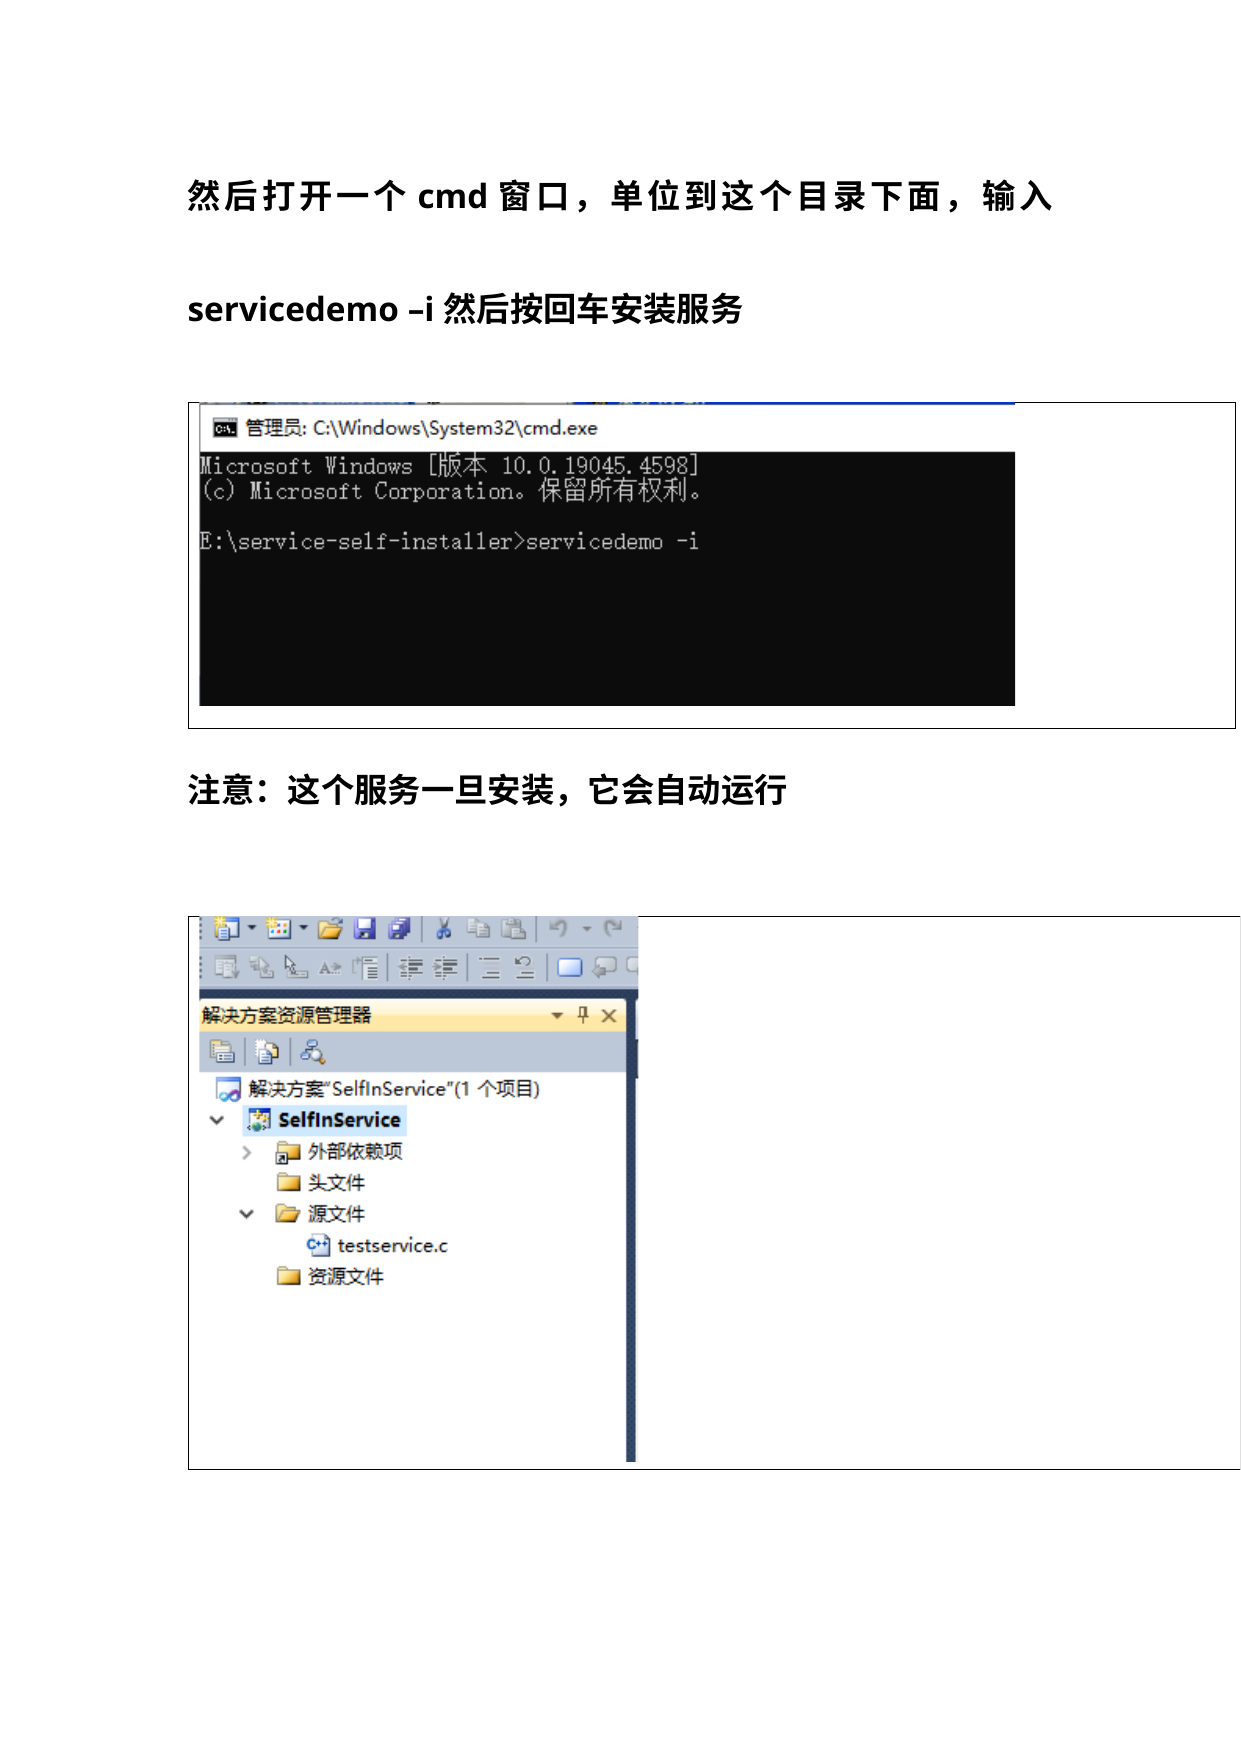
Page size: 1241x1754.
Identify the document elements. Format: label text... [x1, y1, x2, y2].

picture [199, 916, 639, 1462]
subtitle 注意：这个服务一旦安装，它会自动运行 [187, 756, 1053, 821]
table_header [189, 403, 1235, 728]
subtitle 然后打开一个cmd窗口，单位到这个目录下面，输入servicedemo –i 然后按回车安装服务 [187, 162, 1053, 339]
table_header [189, 917, 1240, 1469]
picture [199, 402, 1015, 706]
